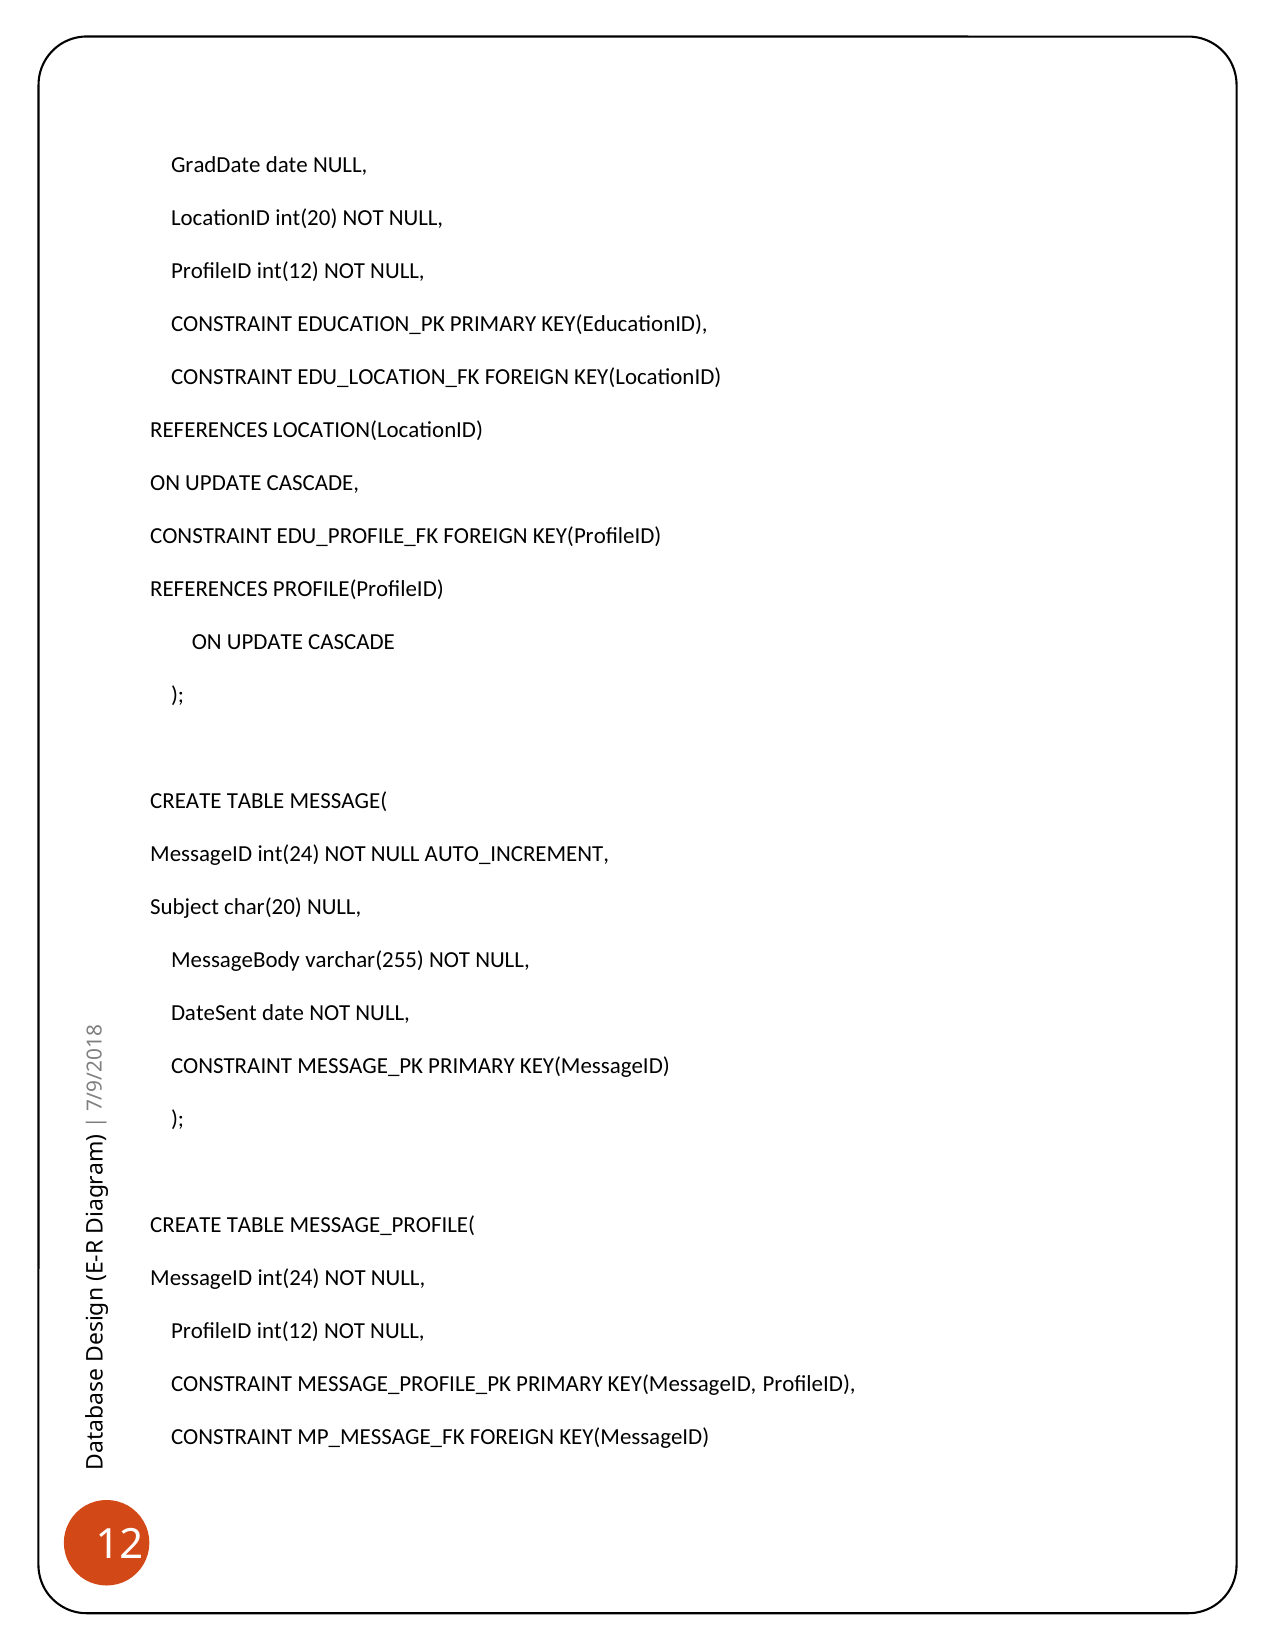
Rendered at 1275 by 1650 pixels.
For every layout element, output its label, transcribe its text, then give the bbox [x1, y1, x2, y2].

text LocationID int(20) NOT NULL, [150, 203, 1125, 231]
text MessageID int(24) NOT NULL AUTO_INCREMENT, [150, 839, 1125, 867]
text REFERENCES LOCATION(LocationID) [150, 415, 1125, 443]
text CONSTRAINT EDU_LOCATION_FK FOREIGN KEY(LocationID) [150, 362, 1125, 390]
text CONSTRAINT MP_MESSAGE_FK FOREIGN KEY(MessageID) [150, 1422, 1125, 1451]
text CONSTRAINT EDU_PROFILE_FK FOREIGN KEY(ProfileID) [150, 521, 1125, 549]
text GradDate date NULL, [150, 150, 1125, 178]
text CONSTRAINT MESSAGE_PROFILE_PK PRIMARY KEY(MessageID, ProfileID), [150, 1369, 1125, 1397]
text CONSTRAINT EDUCATION_PK PRIMARY KEY(EducationID), [150, 309, 1125, 337]
text CREATE TABLE MESSAGE_PROFILE( [150, 1210, 1125, 1238]
text REFERENCES PROFILE(ProfileID) [150, 574, 1125, 602]
text ProfileID int(12) NOT NULL, [150, 256, 1125, 284]
text ON UPDATE CASCADE, [150, 468, 1125, 496]
text ProfileID int(12) NOT NULL, [150, 1316, 1125, 1344]
text CONSTRAINT MESSAGE_PK PRIMARY KEY(MessageID) [150, 1051, 1125, 1079]
text MessageID int(24) NOT NULL, [150, 1263, 1125, 1291]
text CREATE TABLE MESSAGE( [150, 786, 1125, 814]
text Subject char(20) NULL, [150, 892, 1125, 920]
text ON UPDATE CASCADE [150, 627, 1125, 655]
text ); [150, 1104, 1125, 1132]
text ); [150, 680, 1125, 708]
text DateSent date NOT NULL, [150, 998, 1125, 1026]
text MessageBody varchar(255) NOT NULL, [150, 945, 1125, 973]
